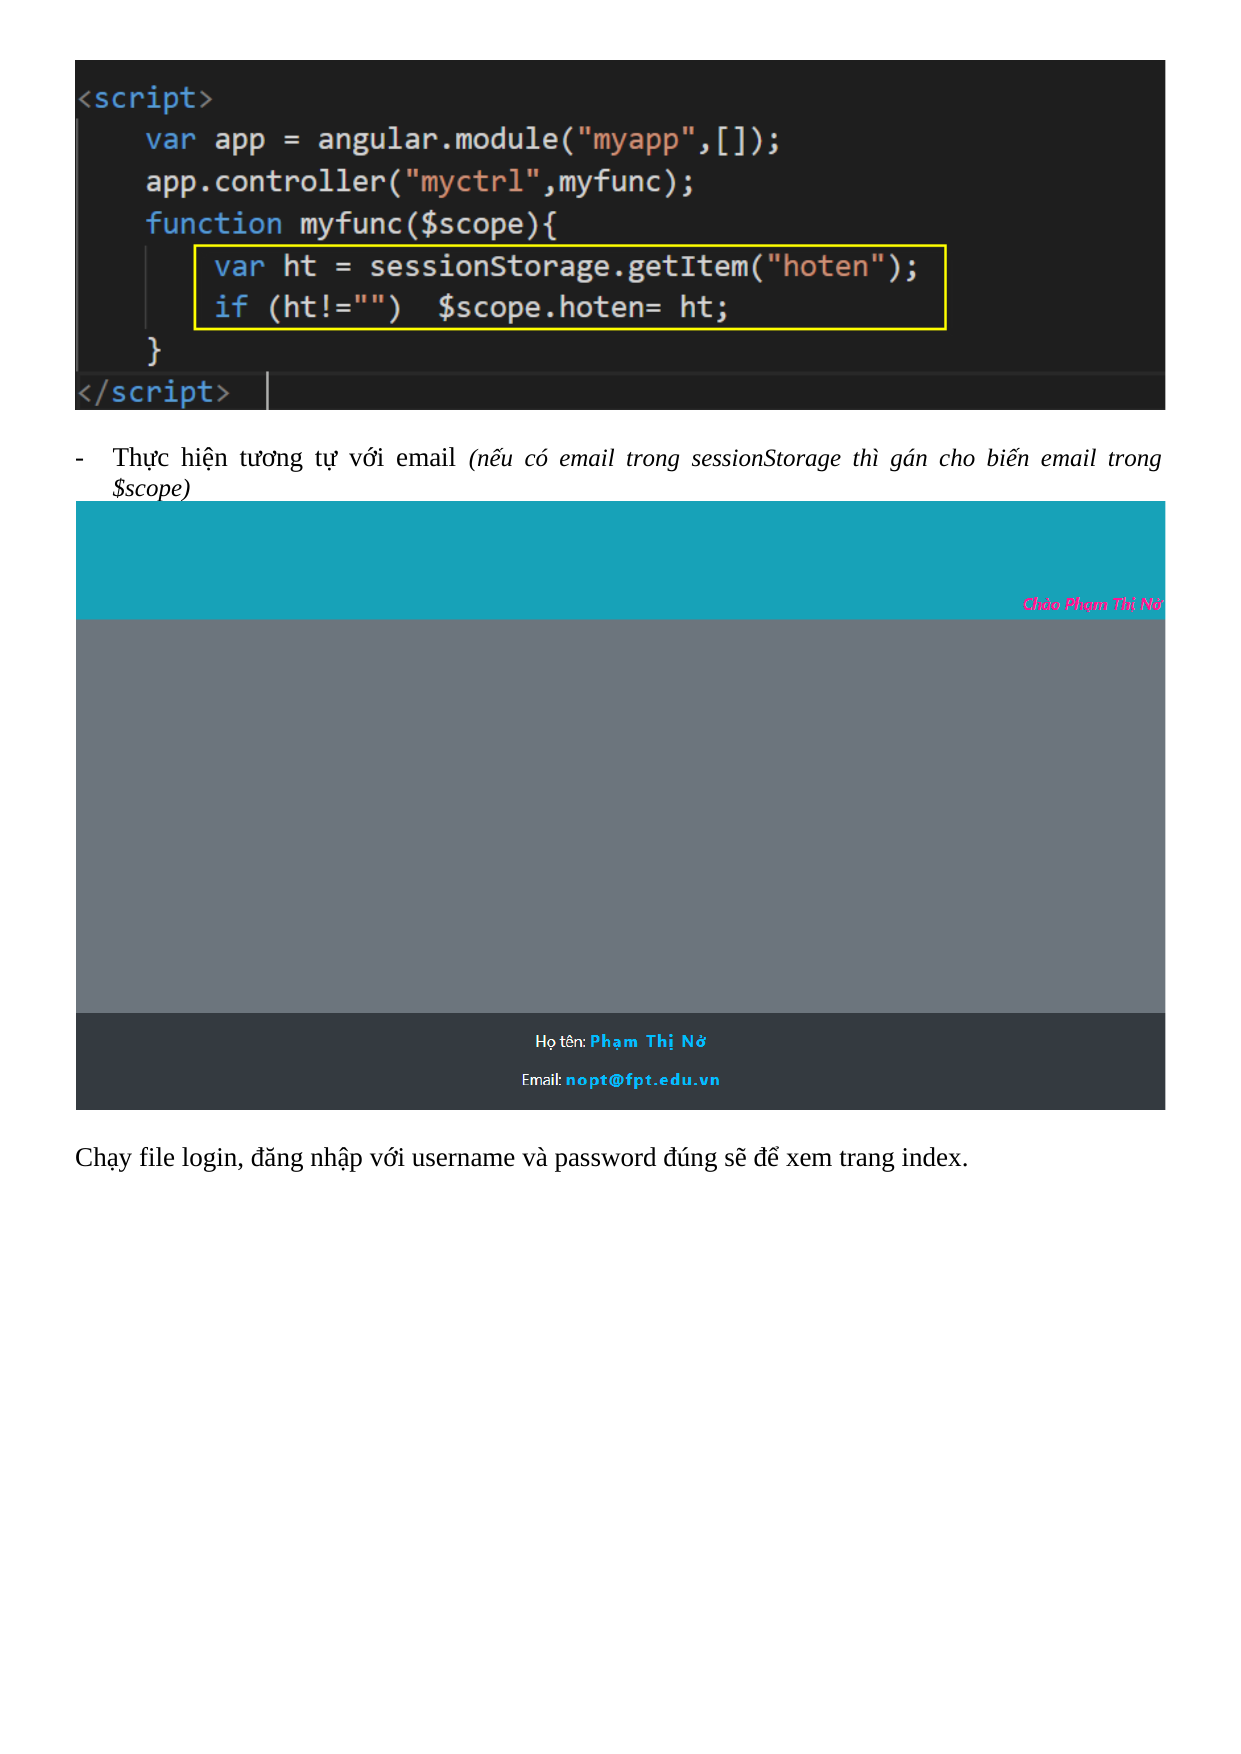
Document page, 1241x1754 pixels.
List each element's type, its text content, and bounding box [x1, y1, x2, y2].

list Thực hiện tương tự với email (nếu có email trong sessionStorage thì gán cho biến email trong $scope) [75, 442, 1165, 501]
picture [75, 60, 1166, 410]
text Chạy file login, đăng nhập với username và password đúng sẽ để xem trang index. [75, 1141, 1165, 1172]
picture [75, 501, 1166, 1110]
